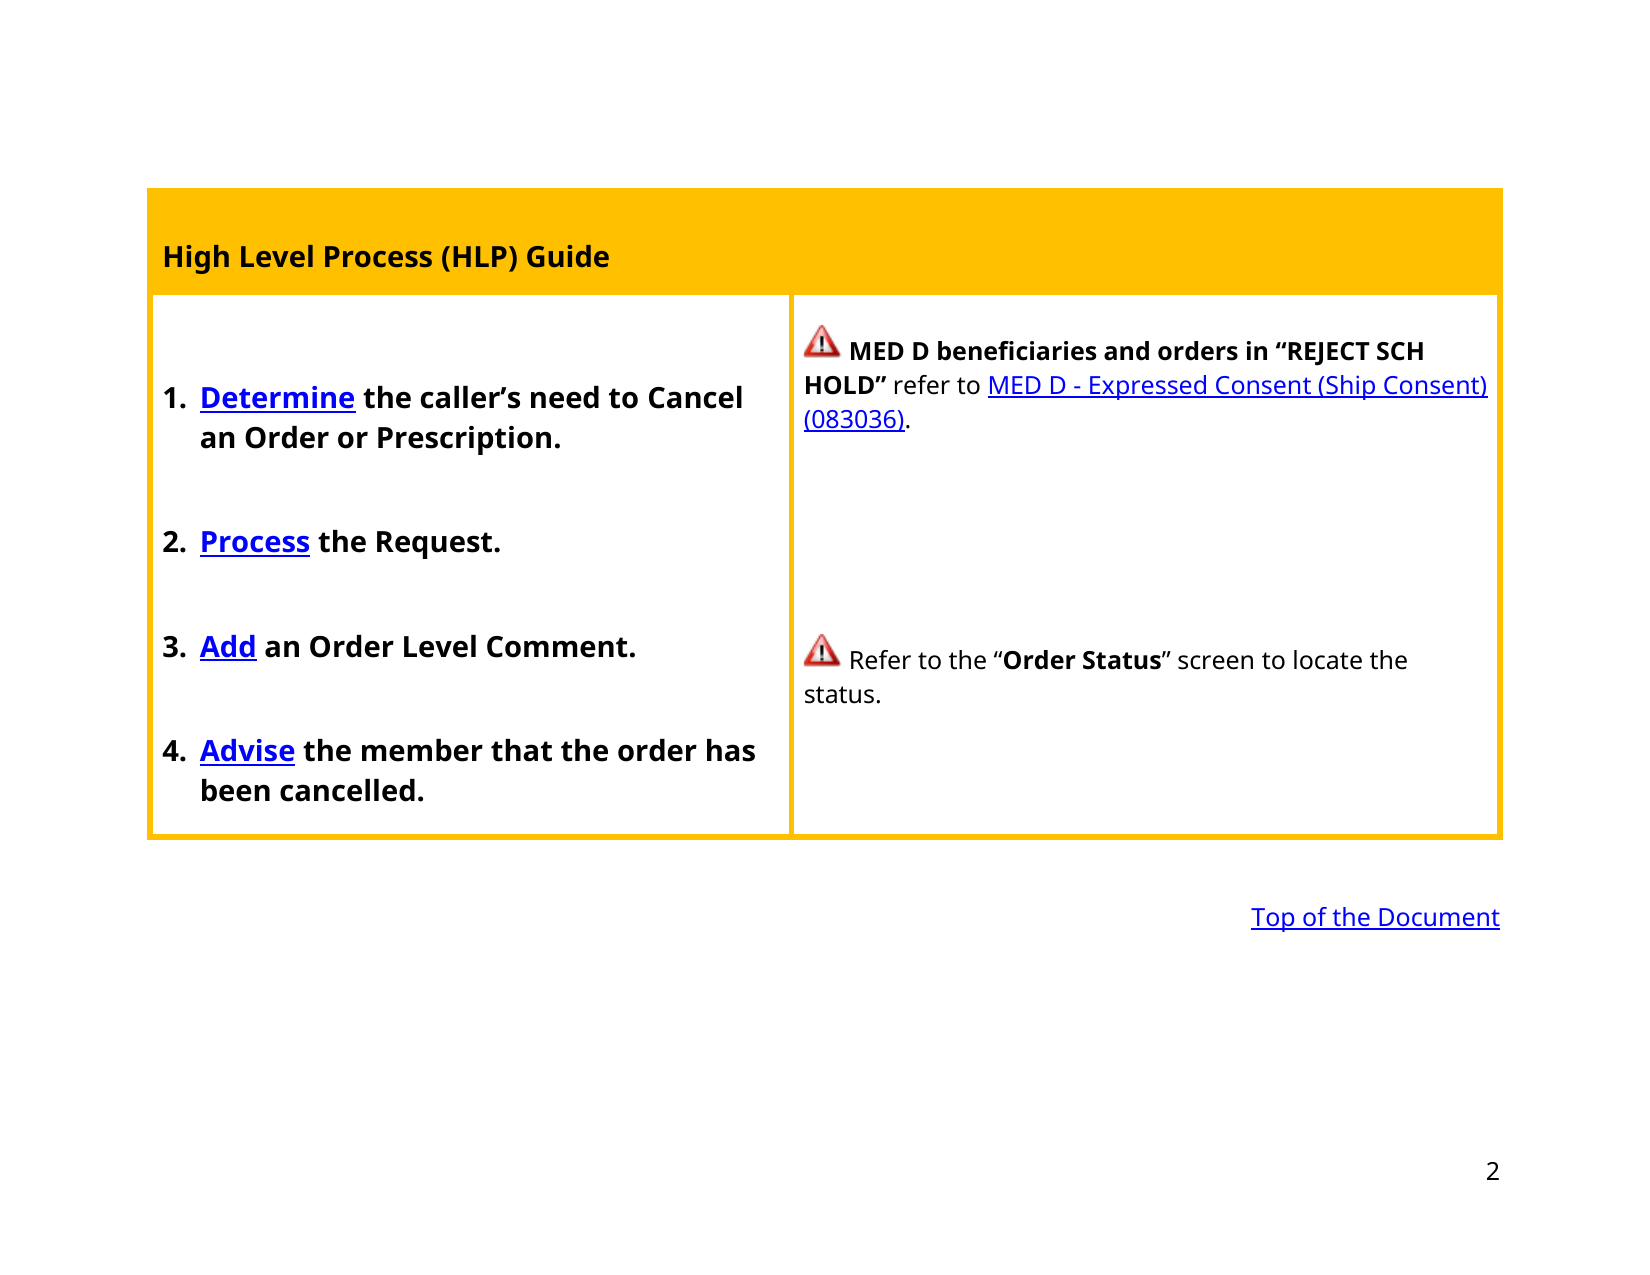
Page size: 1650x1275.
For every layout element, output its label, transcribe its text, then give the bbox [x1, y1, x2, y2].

picture [803, 325, 843, 361]
text Top of the Document [150, 899, 1500, 933]
table_header High Level Process (HLP) Guide [153, 194, 1497, 295]
table_cell MED D beneficiaries and orders in “REJECT SCH HOLD” refer to MED D - Expressed Consent (Ship Consent) (083036). Refer to the “Order Status” screen to locate the status. [794, 295, 1497, 834]
table_cell Determine the caller’s need to Cancel an Order or Prescription. Process the Request. Add an Order Level Comment. Advise the member that the order has been cancelled. [153, 295, 789, 834]
picture [803, 634, 843, 670]
